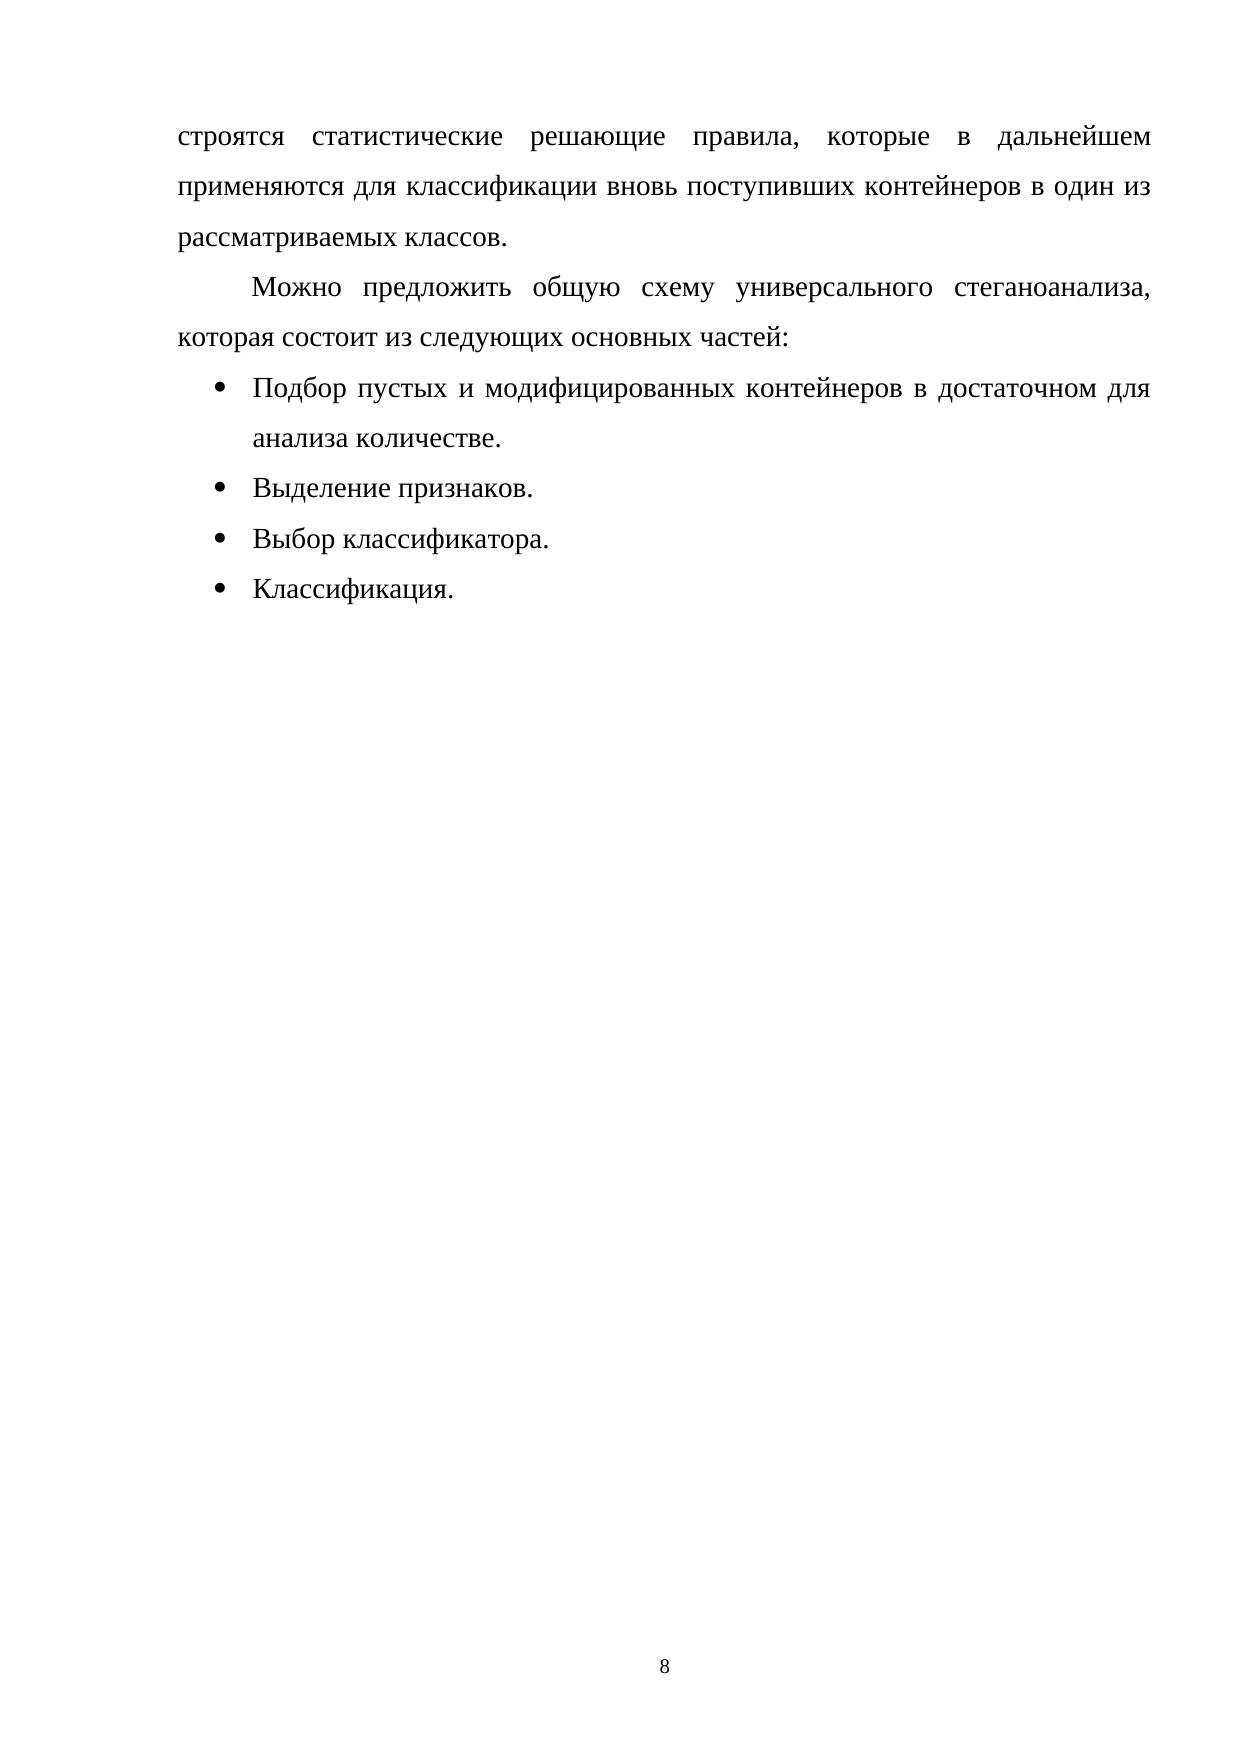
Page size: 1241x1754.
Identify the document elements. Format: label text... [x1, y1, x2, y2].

list Классификация. [215, 571, 1152, 605]
list Выбор классификатора. [215, 521, 1152, 554]
text Можно предложить общую схему универсального стеганоанализа, которая состоит из следующих основных частей: [177, 269, 1152, 353]
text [177, 118, 1152, 252]
list Подбор пустых и модифицированных контейнеров в достаточном для анализа количестве. [215, 370, 1152, 454]
list Выделение признаков. [215, 470, 1152, 504]
